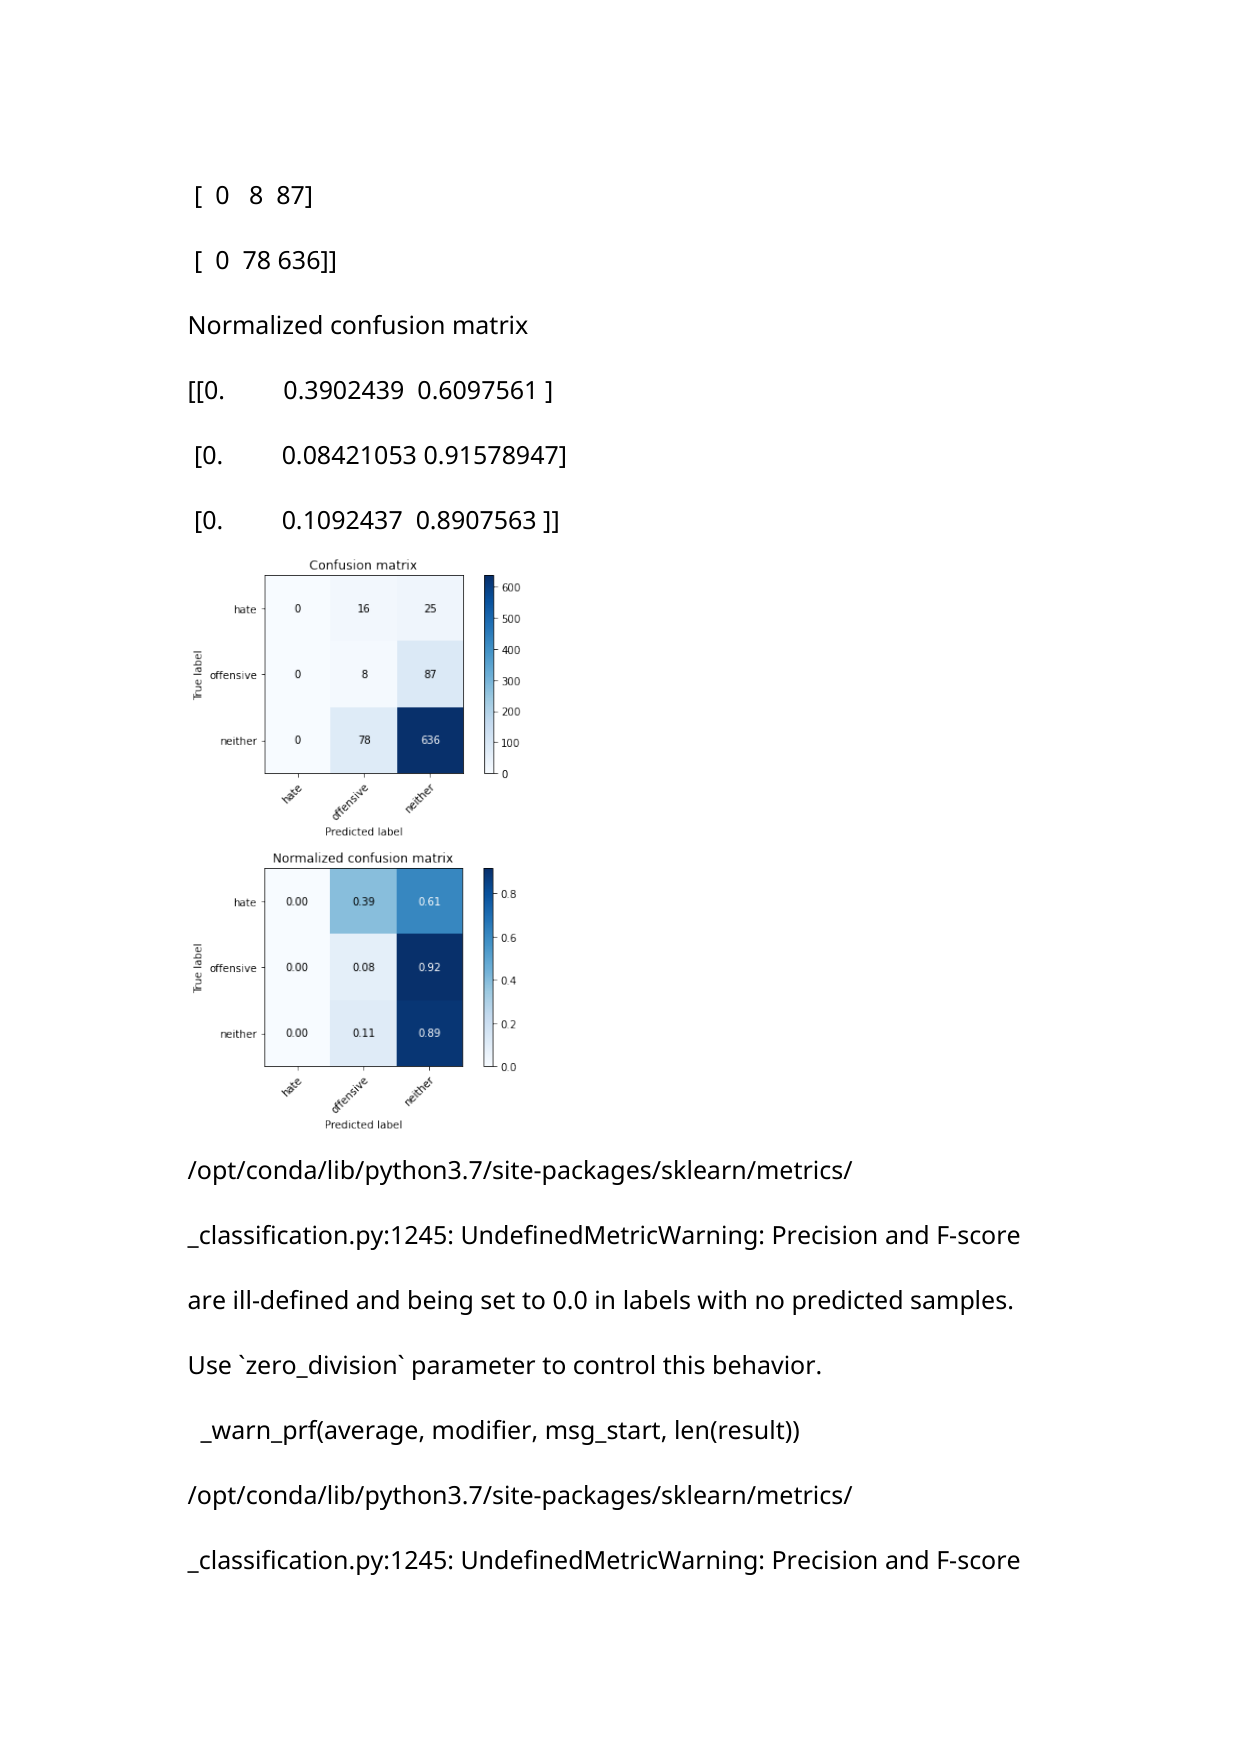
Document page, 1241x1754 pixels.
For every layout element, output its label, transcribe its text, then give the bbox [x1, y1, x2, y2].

text [[0. 0.3902439 0.6097561 ] [187, 357, 1053, 422]
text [187, 1462, 1053, 1592]
text [ 0 8 87] [187, 162, 1053, 227]
text [0. 0.1092437 0.8907563 ]] [187, 487, 1053, 552]
picture [187, 552, 528, 844]
text [ 0 78 636]] [187, 227, 1053, 292]
picture [187, 845, 524, 1137]
text Normalized confusion matrix [187, 292, 1053, 357]
text [0. 0.08421053 0.91578947] [187, 422, 1053, 487]
text _warn_prf(average, modifier, msg_start, len(result)) [187, 1397, 1053, 1462]
